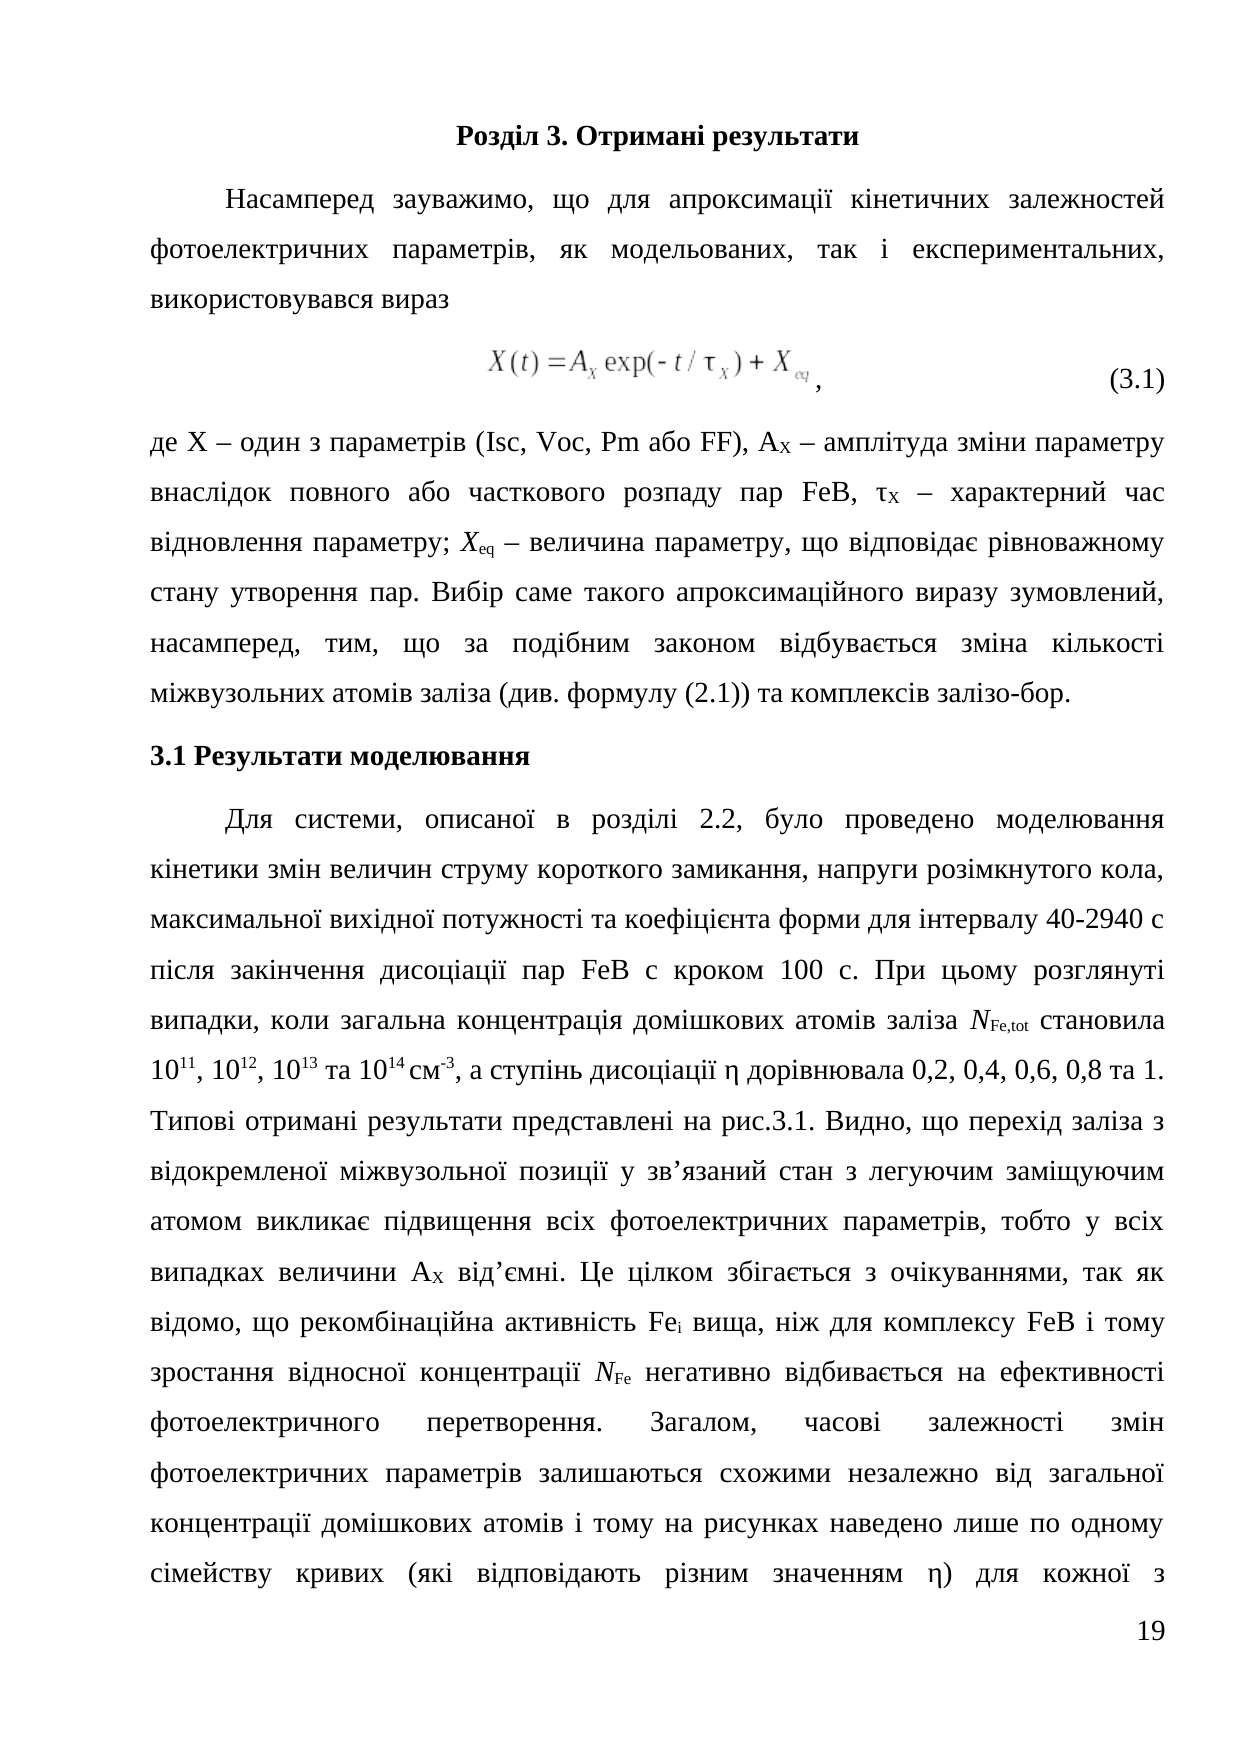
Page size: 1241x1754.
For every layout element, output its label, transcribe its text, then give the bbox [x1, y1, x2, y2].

subtitle Розділ 3. Отримані результати [150, 118, 1165, 152]
text , (3.1) [150, 344, 1165, 394]
subtitle 3.1 Результати моделювання [150, 738, 1165, 772]
text де Х – один з параметрів (Isc, Voc, Pm або FF), АХ – амплітуда зміни параметру внаслідок повного або часткового розпаду пар FeB, τX – характерний час відновлення параметру; Xeq – величина параметру, що відповідає рівноважному стану утворення пар. Вибір саме такого апроксимаційного виразу зумовлений, насамперед, тим, що за подібним законом відбувається зміна кількості міжвузольних атомів заліза (див. формулу (2.1)) та комплексів залізо-бор. [150, 424, 1165, 709]
text Насамперед зауважимо, що для апроксимації кінетичних залежностей фотоелектричних параметрів, як модельованих, так і експериментальних, використовувався вираз [150, 181, 1165, 315]
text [150, 801, 1165, 1589]
